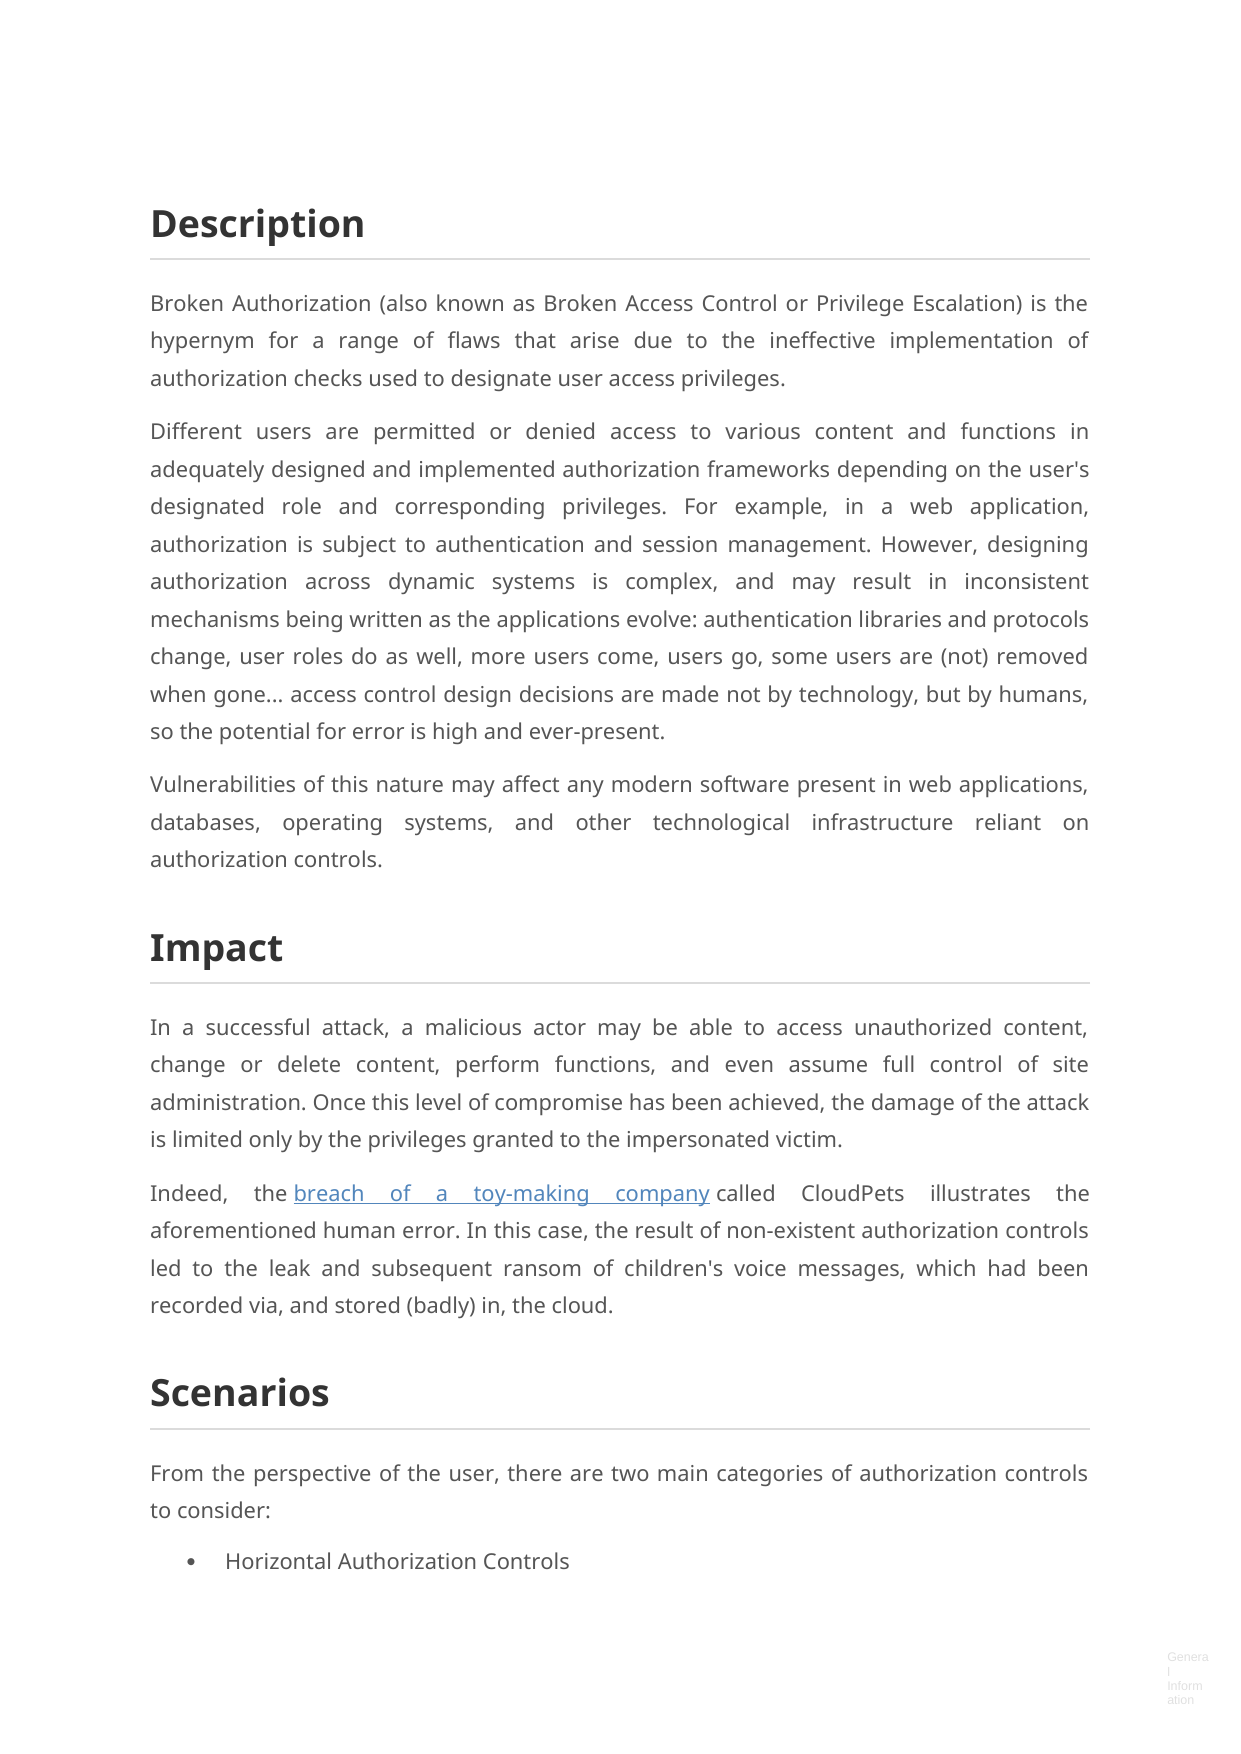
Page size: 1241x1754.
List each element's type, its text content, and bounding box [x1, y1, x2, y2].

text From the perspective of the user, there are two main categories of authorization controls to consider: [150, 1450, 1090, 1525]
text Description [150, 197, 1090, 258]
text Different users are permitted or denied access to various content and functions in adequately designed and implemented authorization frameworks depending on the user's designated role and corresponding privileges. For example, in a web application, authorization is subject to authentication and session management. However, designing authorization across dynamic systems is complex, and may result in inconsistent mechanisms being written as the applications evolve: authentication libraries and protocols change, user roles do as well, more users come, users go, some users are (not) removed when gone... access control design decisions are made not by technology, but by humans, so the potential for error is high and ever-present. [150, 408, 1090, 746]
text Indeed, the breach of a toy-making company called CloudPets illustrates the aforementioned human error. In this case, the result of non-existent authorization controls led to the leak and subsequent ransom of children's voice messages, which had been recorded via, and stored (badly) in, the cloud. [150, 1170, 1090, 1320]
text In a successful attack, a malicious actor may be able to access unauthorized content, change or delete content, perform functions, and even assume full control of site administration. Once this level of compromise has been achieved, the damage of the attack is limited only by the privileges granted to the impersonated victim. [150, 1004, 1090, 1154]
list Horizontal Authorization Controls [187, 1541, 1090, 1576]
text Scenarios [150, 1367, 1090, 1428]
text Impact [150, 921, 1090, 982]
text Broken Authorization (also known as Broken Access Control or Privilege Escalation) is the hypernym for a range of flaws that arise due to the ineffective implementation of authorization checks used to designate user access privileges. [150, 280, 1090, 393]
text Vulnerabilities of this nature may affect any modern software present in web applications, databases, operating systems, and other technological infrastructure reliant on authorization controls. [150, 761, 1090, 874]
